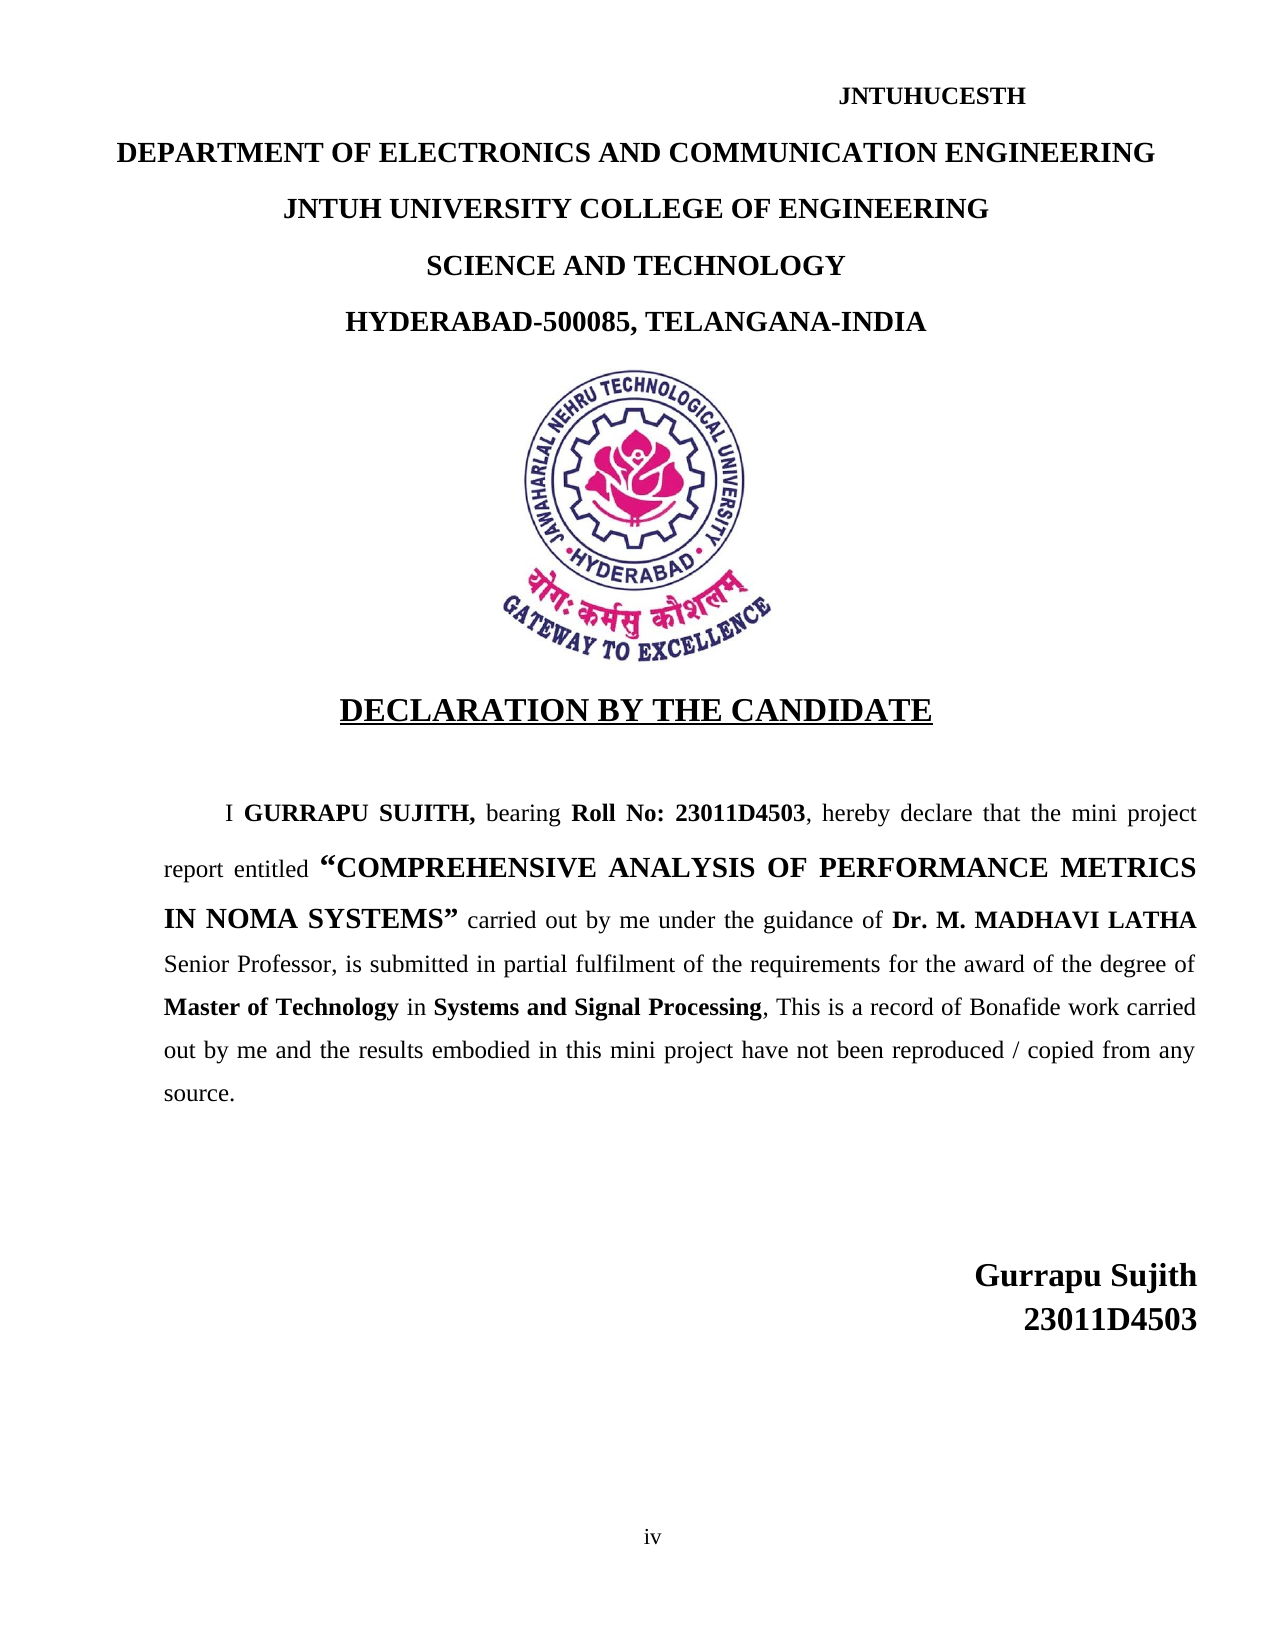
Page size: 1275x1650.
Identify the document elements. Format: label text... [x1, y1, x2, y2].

subtitle HYDERABAD-500085, TELANGANA-INDIA [75, 304, 1197, 338]
subtitle 23011D4503 [75, 1299, 1197, 1338]
subtitle DEPARTMENT OF ELECTRONICS AND COMMUNICATION ENGINEERING [75, 135, 1197, 169]
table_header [665, 75, 1199, 129]
subtitle Gurrapu Sujith [75, 1255, 1197, 1293]
picture [497, 361, 775, 665]
subtitle DECLARATION BY THE CANDIDATE [75, 690, 1197, 728]
subtitle SCIENCE AND TECHNOLOGY [75, 248, 1197, 282]
subtitle I GURRAPU SUJITH, bearing Roll No: 23011D4503, hereby declare that the mini project report entitled “COMPREHENSIVE ANALYSIS OF PERFORMANCE METRICS IN NOMA SYSTEMS” carried out by me under the guidance of Dr. M. MADHAVI LATHA Senior Professor, is submitted in partial fulfilment of the requirements for the award of the degree of Master of Technology in Systems and Signal Processing, This is a record of Bonafide work carried out by me and the results embodied in this mini project have not been reproduced / copied from any source. [164, 798, 1197, 1107]
subtitle JNTUH UNIVERSITY COLLEGE OF ENGINEERING [75, 192, 1197, 225]
